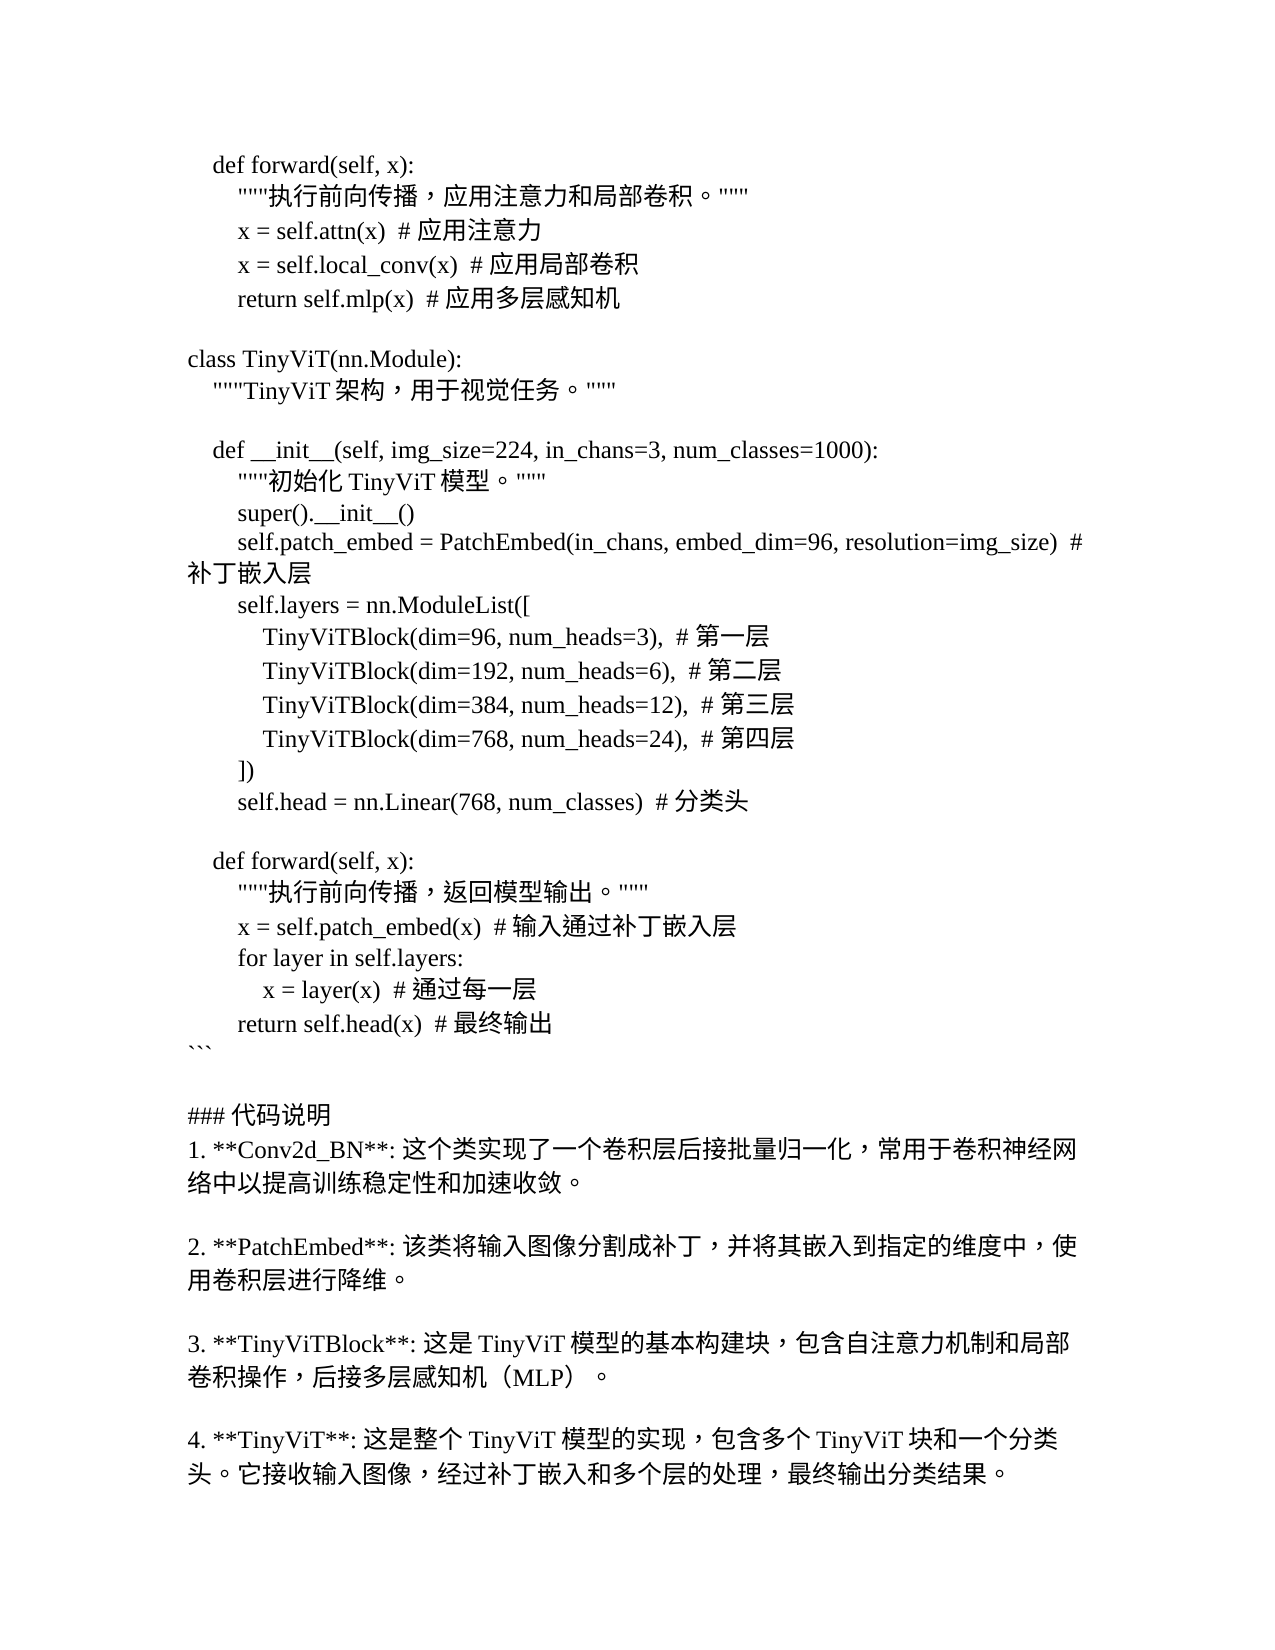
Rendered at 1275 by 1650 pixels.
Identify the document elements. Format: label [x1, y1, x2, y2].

text [187, 150, 1087, 1490]
